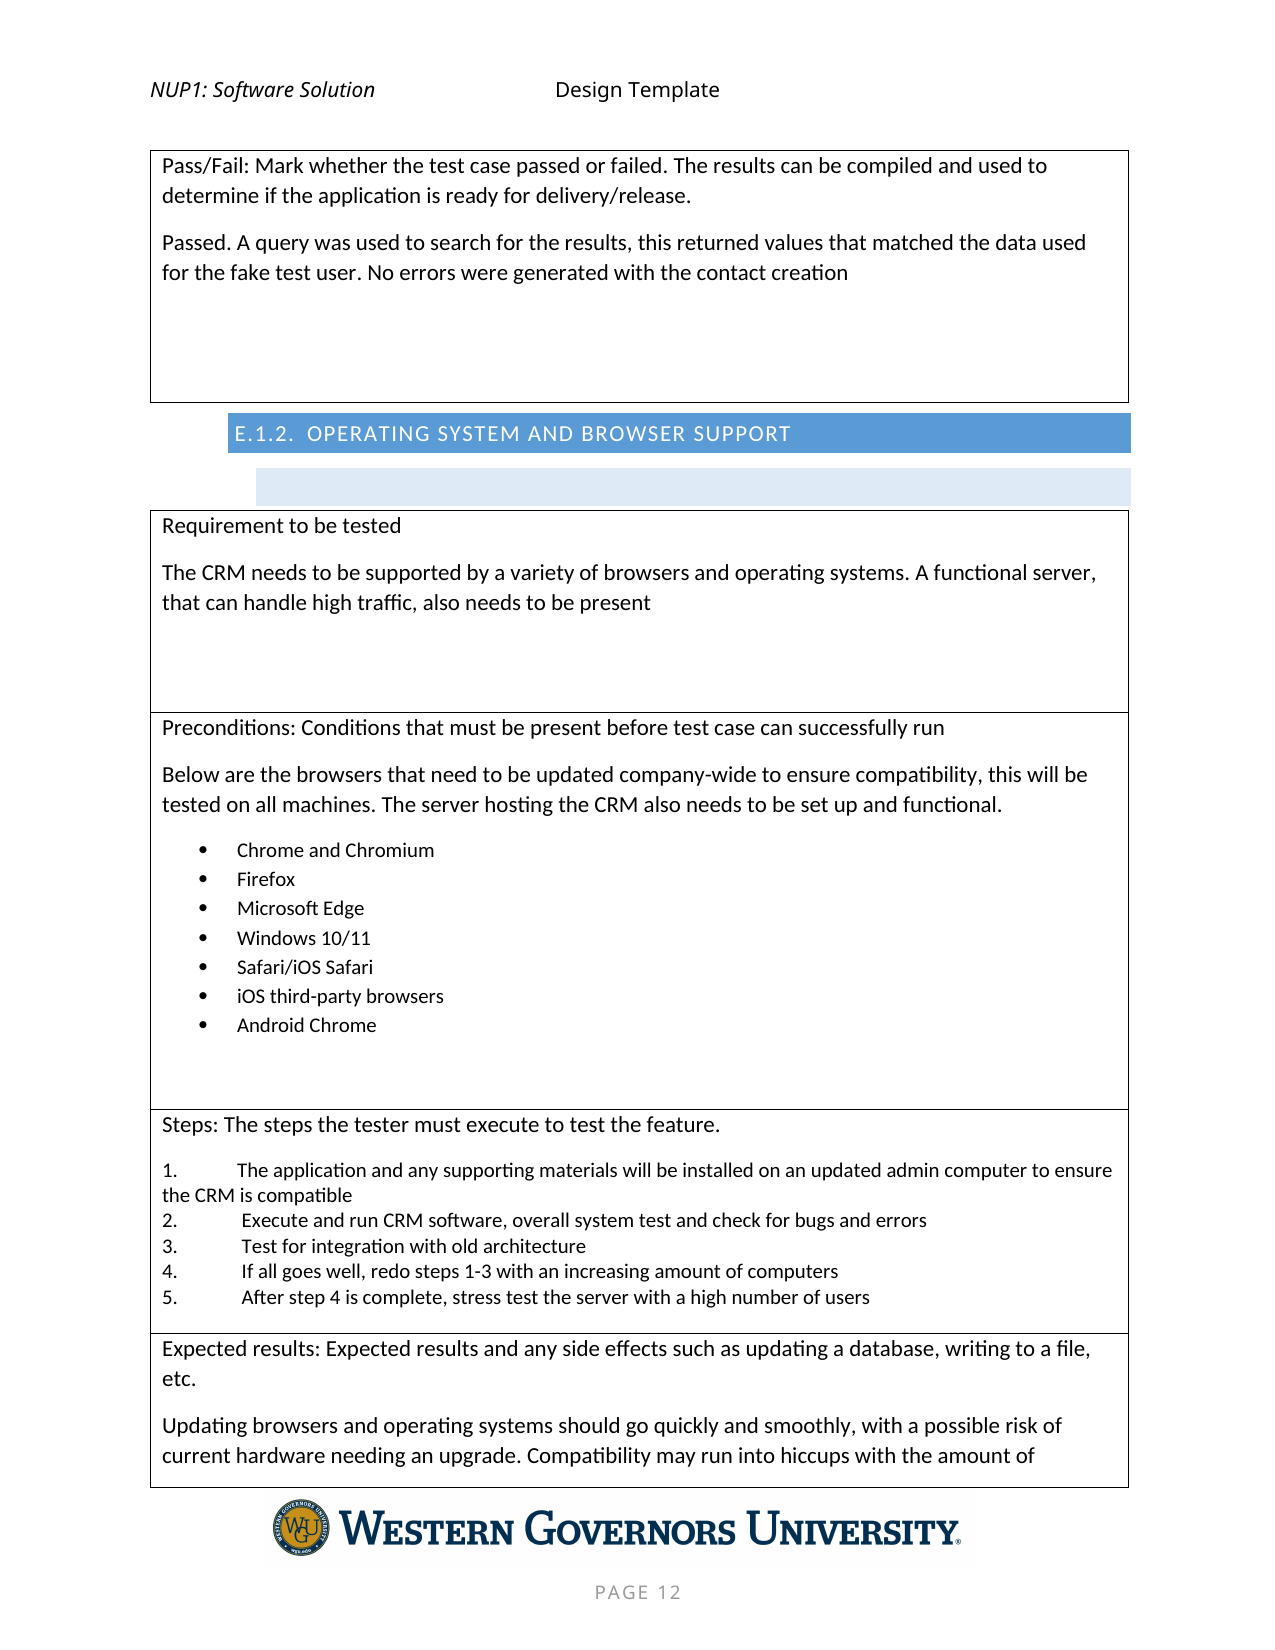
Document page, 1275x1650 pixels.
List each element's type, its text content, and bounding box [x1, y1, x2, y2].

picture [263, 1488, 974, 1567]
table_cell Pass/Fail: Mark whether the test case passed or failed. The results can be compiled and used to determine if the application is ready for delivery/release. Passed. A query was used to search for the results, this returned values that matched the data used for the fake test user. No errors were generated with the contact creation [151, 151, 1128, 402]
table_header Requirement to be tested The CRM needs to be supported by a variety of browsers and operating systems. A functional server, that can handle high traffic, also needs to be present [151, 511, 1128, 712]
table_cell Preconditions: Conditions that must be present before test case can successfully run Below are the browsers that need to be updated company-wide to ensure compatibility, this will be tested on all machines. The server hosting the CRM also needs to be set up and functional. Chrome and Chromium Firefox Microsoft Edge Windows 10/11 Safari/iOS Safari iOS third-party browsers Android Chrome [151, 713, 1128, 1109]
subtitle Operating System and Browser Support [234, 419, 1125, 447]
table_cell Steps: The steps the tester must execute to test the feature. The application and any supporting materials will be installed on an updated admin computer to ensure the CRM is compatible Execute and run CRM software, overall system test and check for bugs and errors Test for integration with old architecture If all goes well, redo steps 1-3 with an increasing amount of computers After step 4 is complete, stress test the server with a high number of users [151, 1110, 1128, 1333]
